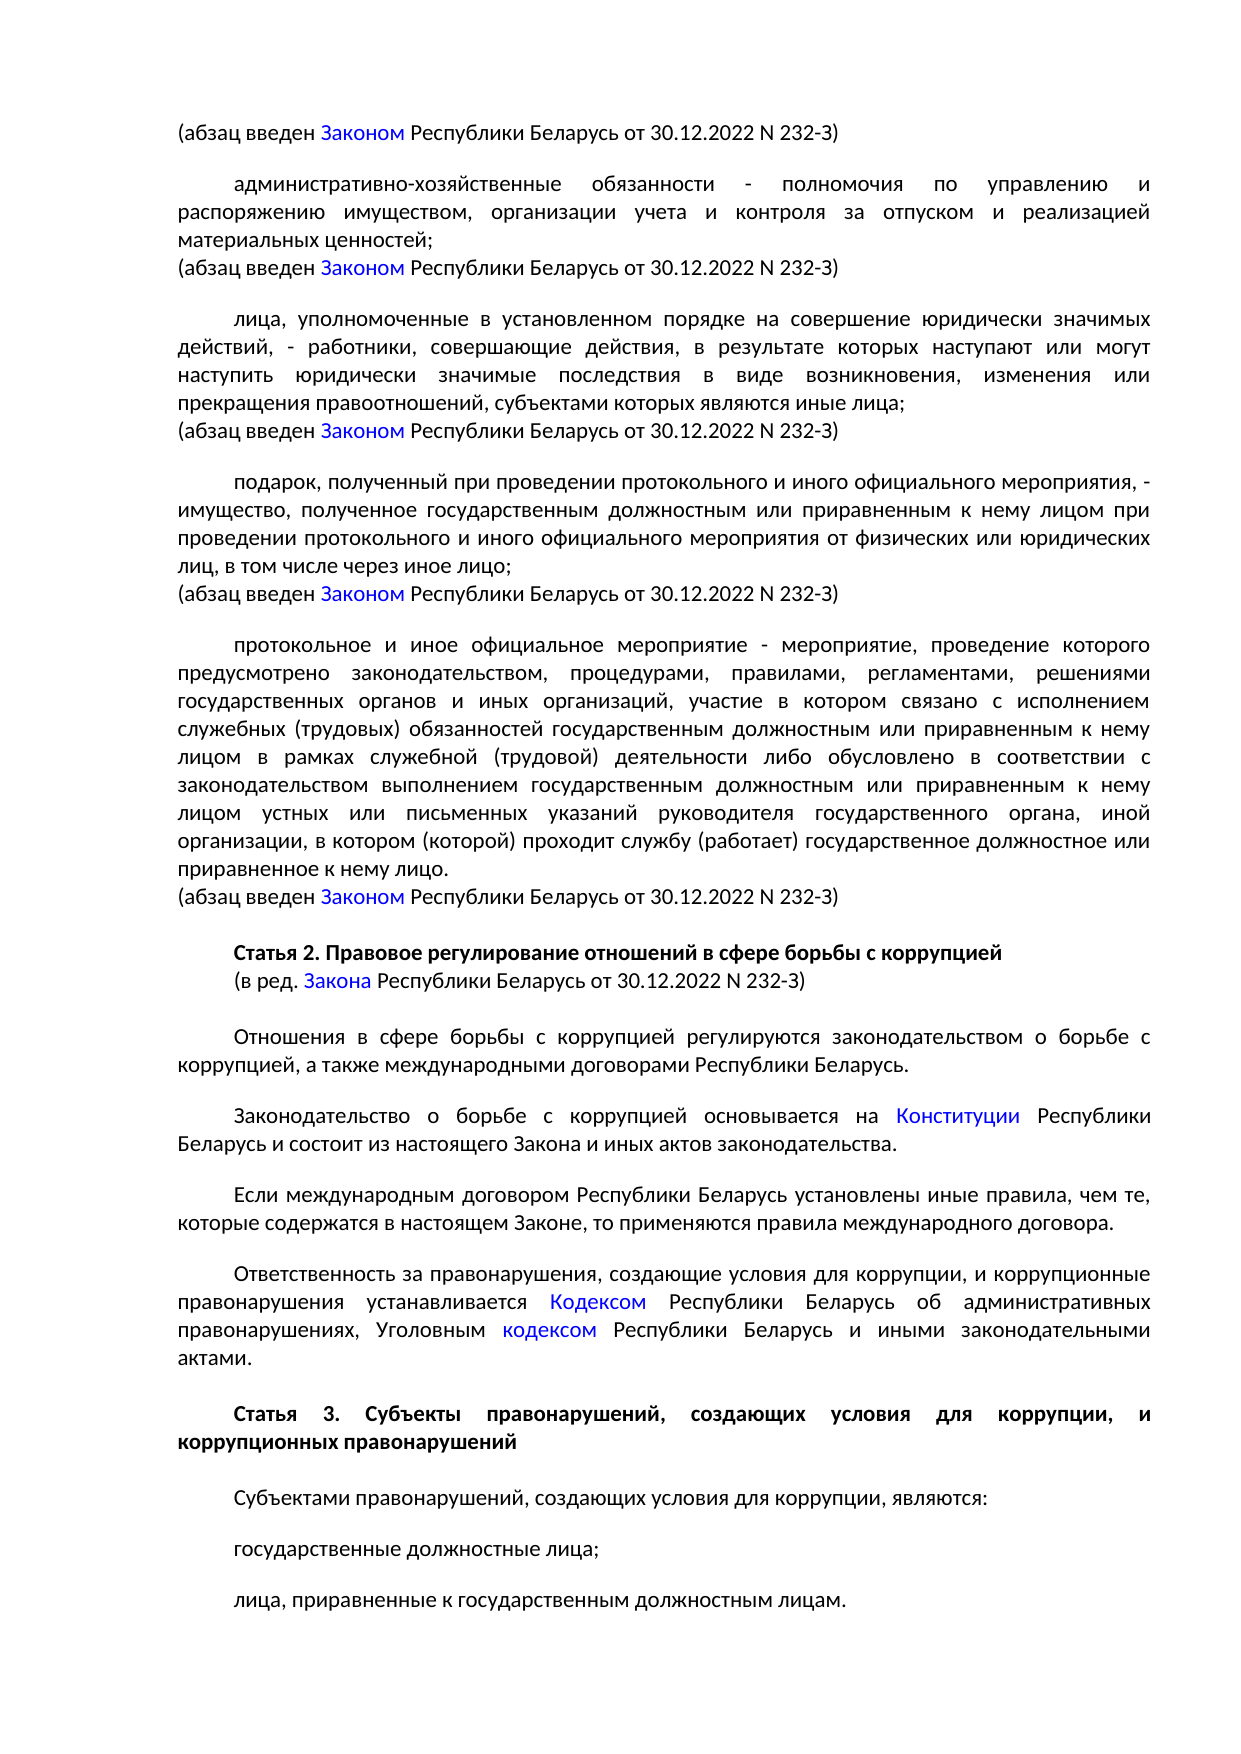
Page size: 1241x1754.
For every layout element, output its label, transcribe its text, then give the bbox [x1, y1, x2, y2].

text Если международным договором Республики Беларусь установлены иные правила, чем те, которые содержатся в настоящем Законе, то применяются правила международного договора. [177, 1180, 1152, 1236]
text (в ред. Закона Республики Беларусь от 30.12.2022 N 232-З) [177, 966, 1152, 994]
text (абзац введен Законом Республики Беларусь от 30.12.2022 N 232-З) [177, 253, 1152, 281]
text административно-хозяйственные обязанности - полномочия по управлению и распоряжению имуществом, организации учета и контроля за отпуском и реализацией материальных ценностей; [177, 169, 1152, 253]
text Законодательство о борьбе с коррупцией основывается на Конституции Республики Беларусь и состоит из настоящего Закона и иных актов законодательства. [177, 1101, 1152, 1157]
text лица, приравненные к государственным должностным лицам. [177, 1585, 1152, 1613]
text (абзац введен Законом Республики Беларусь от 30.12.2022 N 232-З) [177, 882, 1152, 910]
text Ответственность за правонарушения, создающие условия для коррупции, и коррупционные правонарушения устанавливается Кодексом Республики Беларусь об административных правонарушениях, Уголовным кодексом Республики Беларусь и иными законодательными актами. [177, 1259, 1152, 1371]
text протокольное и иное официальное мероприятие - мероприятие, проведение которого предусмотрено законодательством, процедурами, правилами, регламентами, решениями государственных органов и иных организаций, участие в котором связано с исполнением служебных (трудовых) обязанностей государственным должностным или приравненным к нему лицом в рамках служебной (трудовой) деятельности либо обусловлено в соответствии с законодательством выполнением государственным должностным или приравненным к нему лицом устных или письменных указаний руководителя государственного органа, иной организации, в котором (которой) проходит службу (работает) государственное должностное или приравненное к нему лицо. [177, 630, 1152, 882]
text (абзац введен Законом Республики Беларусь от 30.12.2022 N 232-З) [177, 416, 1152, 444]
text подарок, полученный при проведении протокольного и иного официального мероприятия, - имущество, полученное государственным должностным или приравненным к нему лицом при проведении протокольного и иного официального мероприятия от физических или юридических лиц, в том числе через иное лицо; [177, 467, 1152, 579]
text Статья 3. Субъекты правонарушений, создающих условия для коррупции, и коррупционных правонарушений [177, 1399, 1152, 1455]
text Субъектами правонарушений, создающих условия для коррупции, являются: [177, 1483, 1152, 1511]
text Отношения в сфере борьбы с коррупцией регулируются законодательством о борьбе с коррупцией, а также международными договорами Республики Беларусь. [177, 1022, 1152, 1078]
text (абзац введен Законом Республики Беларусь от 30.12.2022 N 232-З) [177, 579, 1152, 607]
text (абзац введен Законом Республики Беларусь от 30.12.2022 N 232-З) [177, 118, 1152, 146]
text Статья 2. Правовое регулирование отношений в сфере борьбы с коррупцией [177, 938, 1152, 966]
text государственные должностные лица; [177, 1534, 1152, 1562]
text лица, уполномоченные в установленном порядке на совершение юридически значимых действий, - работники, совершающие действия, в результате которых наступают или могут наступить юридически значимые последствия в виде возникновения, изменения или прекращения правоотношений, субъектами которых являются иные лица; [177, 304, 1152, 416]
